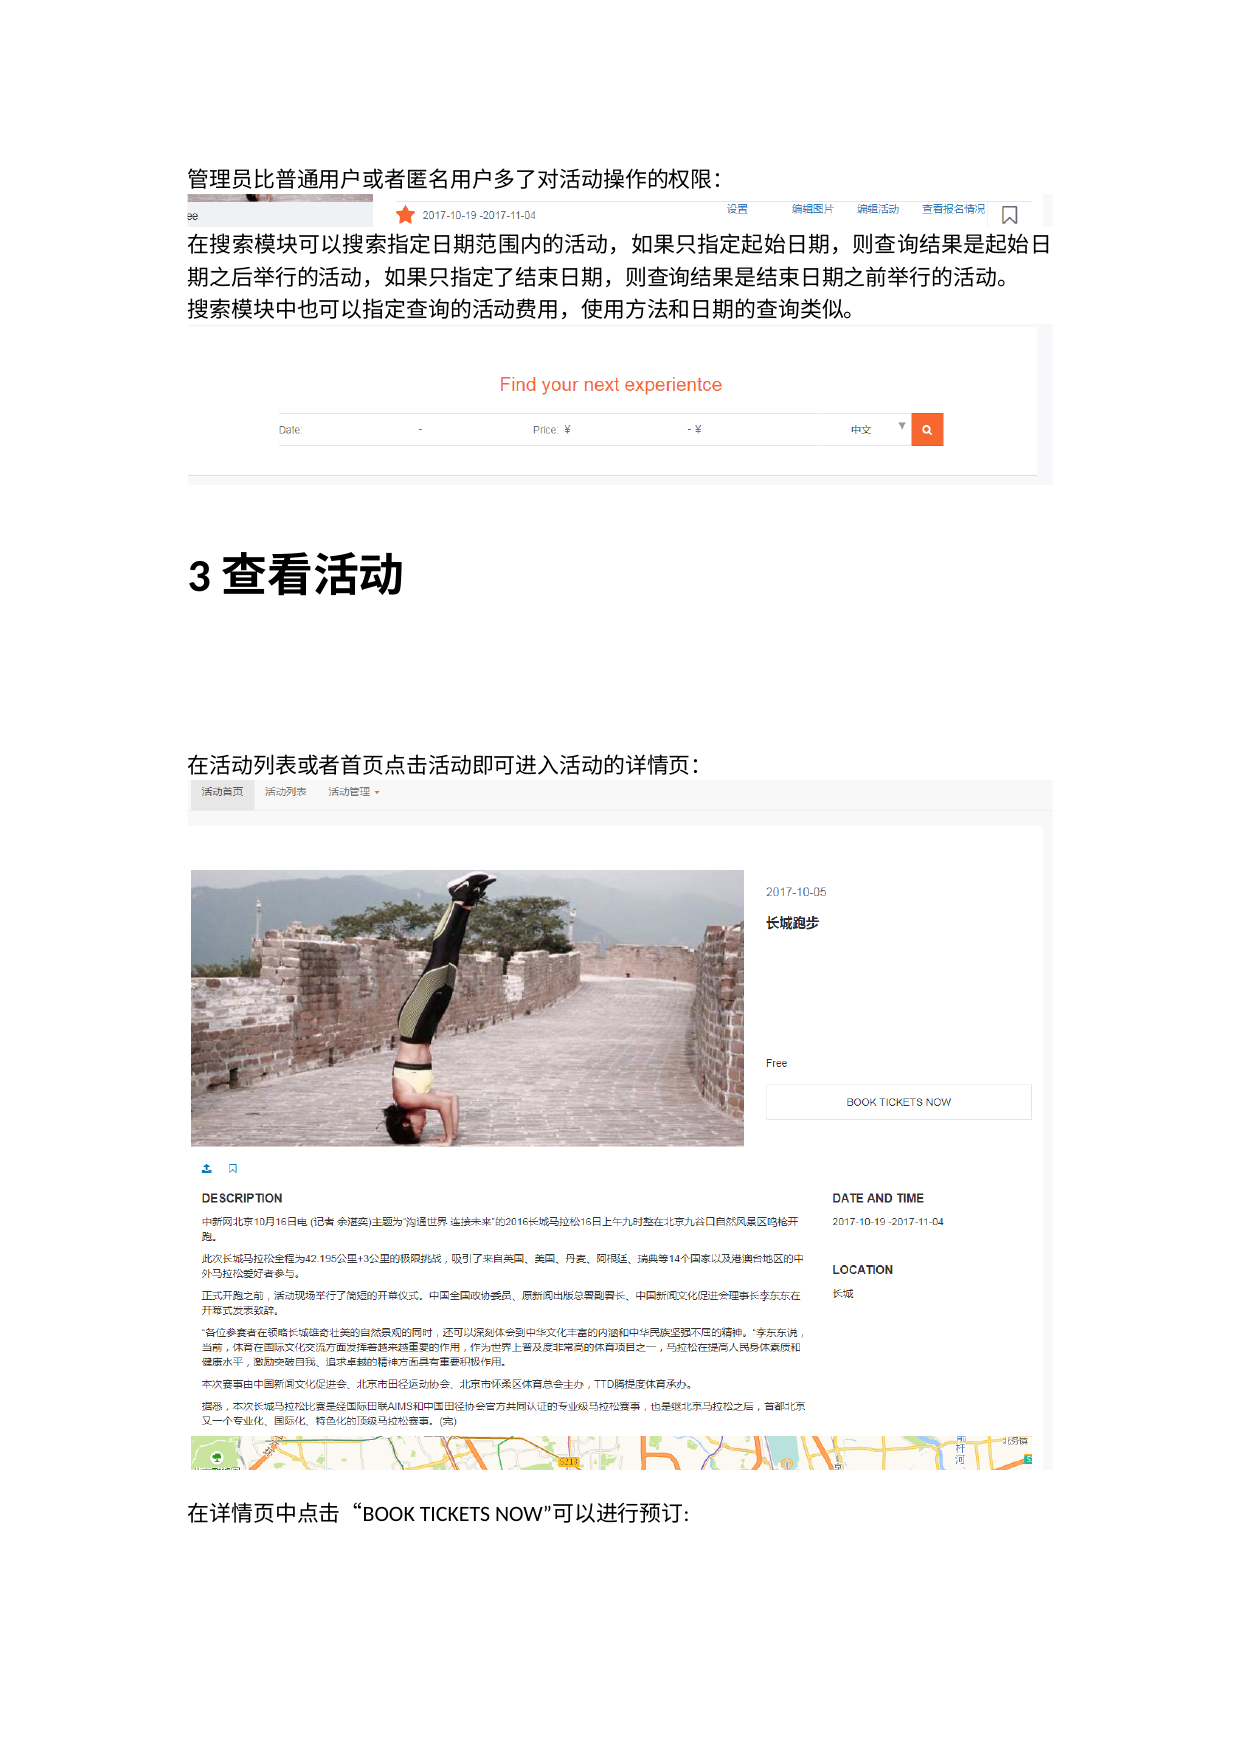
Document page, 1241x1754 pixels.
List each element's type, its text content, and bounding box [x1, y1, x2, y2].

text 在详情页中点击“BOOK TICKETS NOW”可以进行预订: [187, 1495, 1053, 1528]
text 搜索模块中也可以指定查询的活动费用，使用方法和日期的查询类似。 [187, 292, 1053, 324]
text 在活动列表或者首页点击活动即可进入活动的详情页： [187, 748, 1053, 780]
text 管理员比普通用户或者匿名用户多了对活动操作的权限： [187, 162, 1053, 194]
text 在搜索模块可以搜索指定日期范围内的活动，如果只指定起始日期，则查询结果是起始日期之后举行的活动，如果只指定了结束日期，则查询结果是结束日期之前举行的活动。 [187, 227, 1053, 292]
picture [187, 324, 1053, 485]
picture [187, 194, 1053, 227]
picture [187, 780, 1053, 1470]
subtitle 3 查看活动 [187, 522, 1053, 620]
